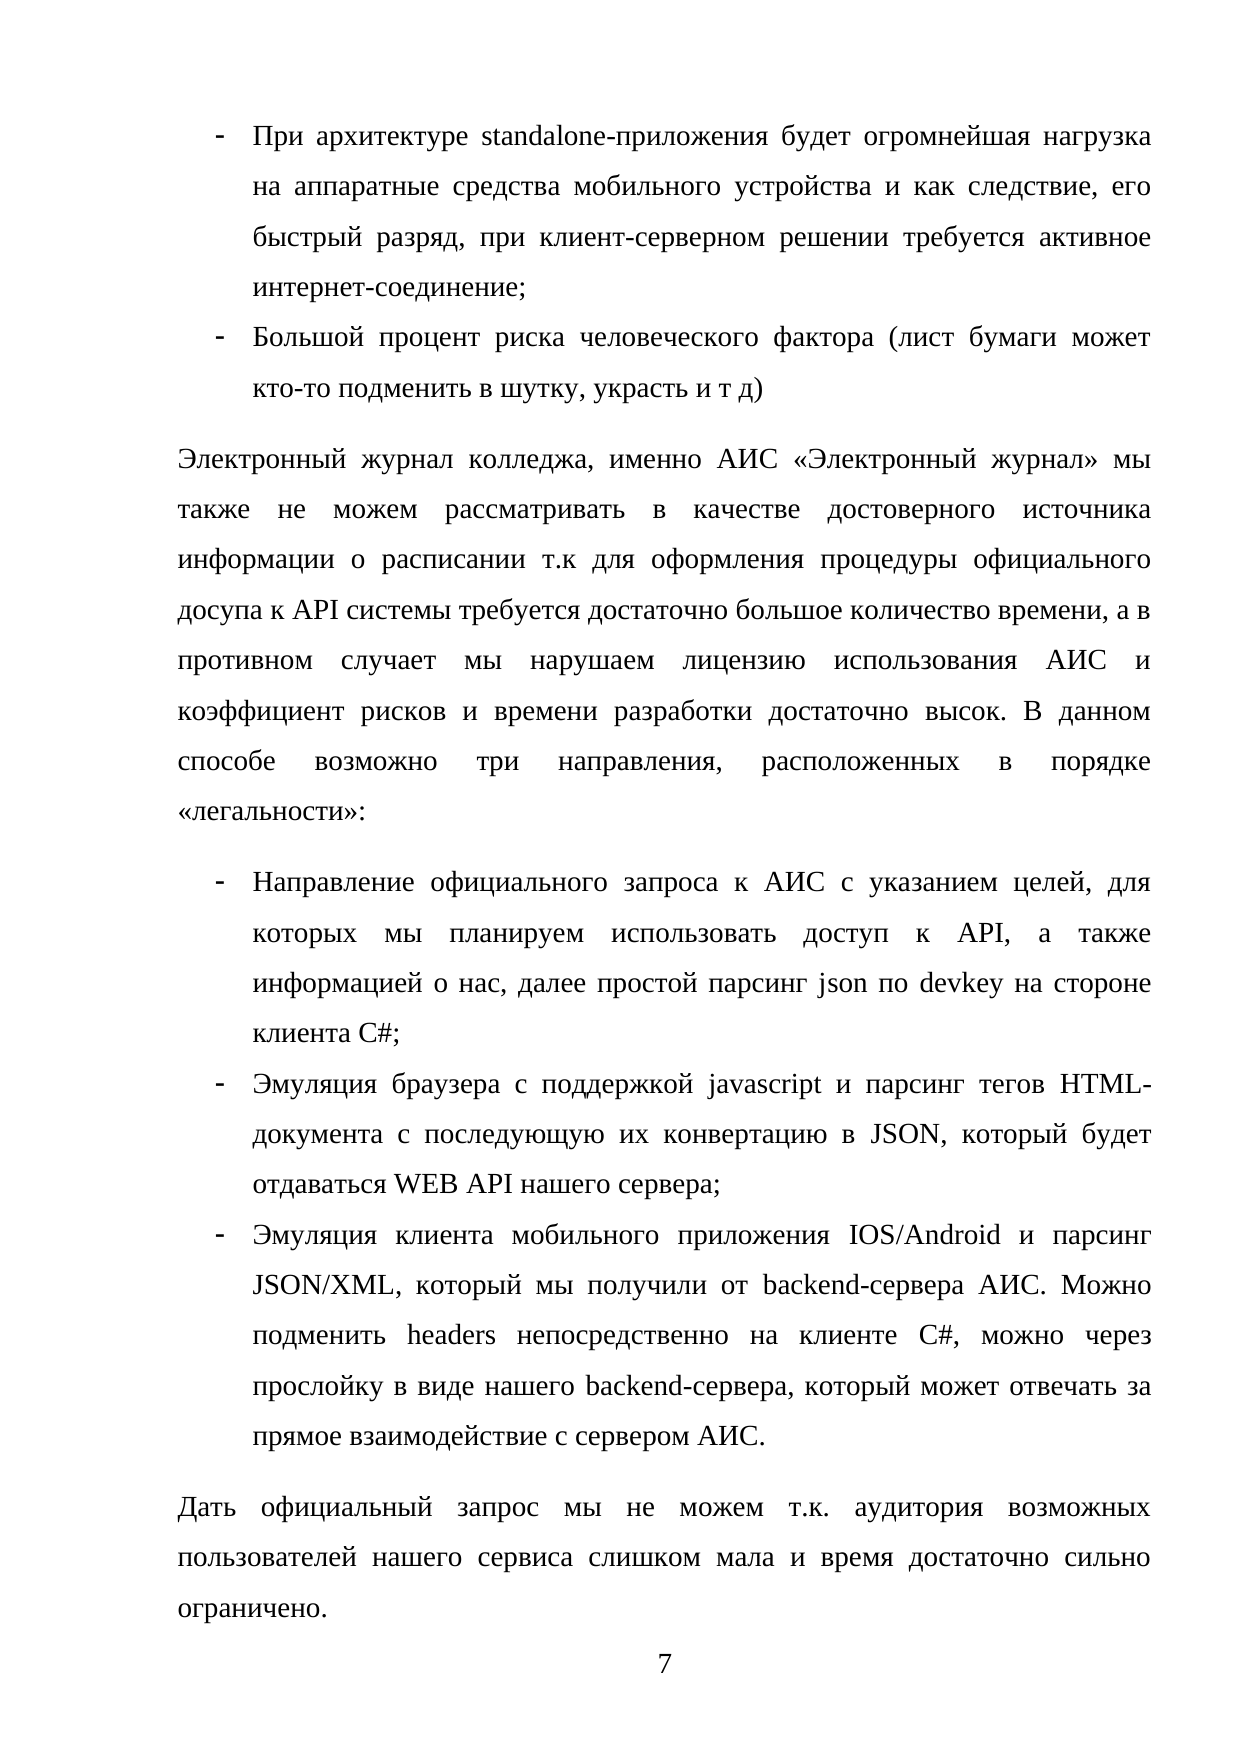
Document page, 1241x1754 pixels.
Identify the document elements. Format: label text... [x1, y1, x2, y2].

text Электронный журнал колледжа, именно АИС «Электронный журнал» мы также не можем рассматривать в качестве достоверного источника информации о расписании т.к для оформления процедуры официального досупа к API системы требуется достаточно большое количество времени, а в противном случает мы нарушаем лицензию использования АИС и коэффициент рисков и времени разработки достаточно высок. В данном способе возможно три направления, расположенных в порядке «легальности»: [177, 441, 1152, 827]
list Эмуляция браузера с поддержкой javascript и парсинг тегов HTML-документа с последующую их конвертацию в JSON, который будет отдаваться WEB API нашего сервера; [215, 1066, 1152, 1200]
list При архитектуре standalone-приложения будет огромнейшая нагрузка на аппаратные средства мобильного устройства и как следствие, его быстрый разряд, при клиент-серверном решении требуется активное интернет-соединение; [215, 118, 1152, 303]
list Эмуляция клиента мобильного приложения IOS/Android и парсинг JSON/XML, который мы получили от backend-сервера АИС. Можно подменить headers непосредственно на клиенте C#, можно через прослойку в виде нашего backend-сервера, который может отвечать за прямое взаимодействие с сервером АИС. [215, 1217, 1152, 1452]
list Направление официального запроса к АИС с указанием целей, для которых мы планируем использовать доступ к API, а также информацией о нас, далее простой парсинг json по devkey на стороне клиента C#; [215, 864, 1152, 1049]
text Дать официальный запрос мы не можем т.к. аудитория возможных пользователей нашего сервиса слишком мала и время достаточно сильно ограничено. [177, 1489, 1152, 1623]
list Большой процент риска человеческого фактора (лист бумаги может кто-то подменить в шутку, украсть и т д) [215, 319, 1152, 403]
